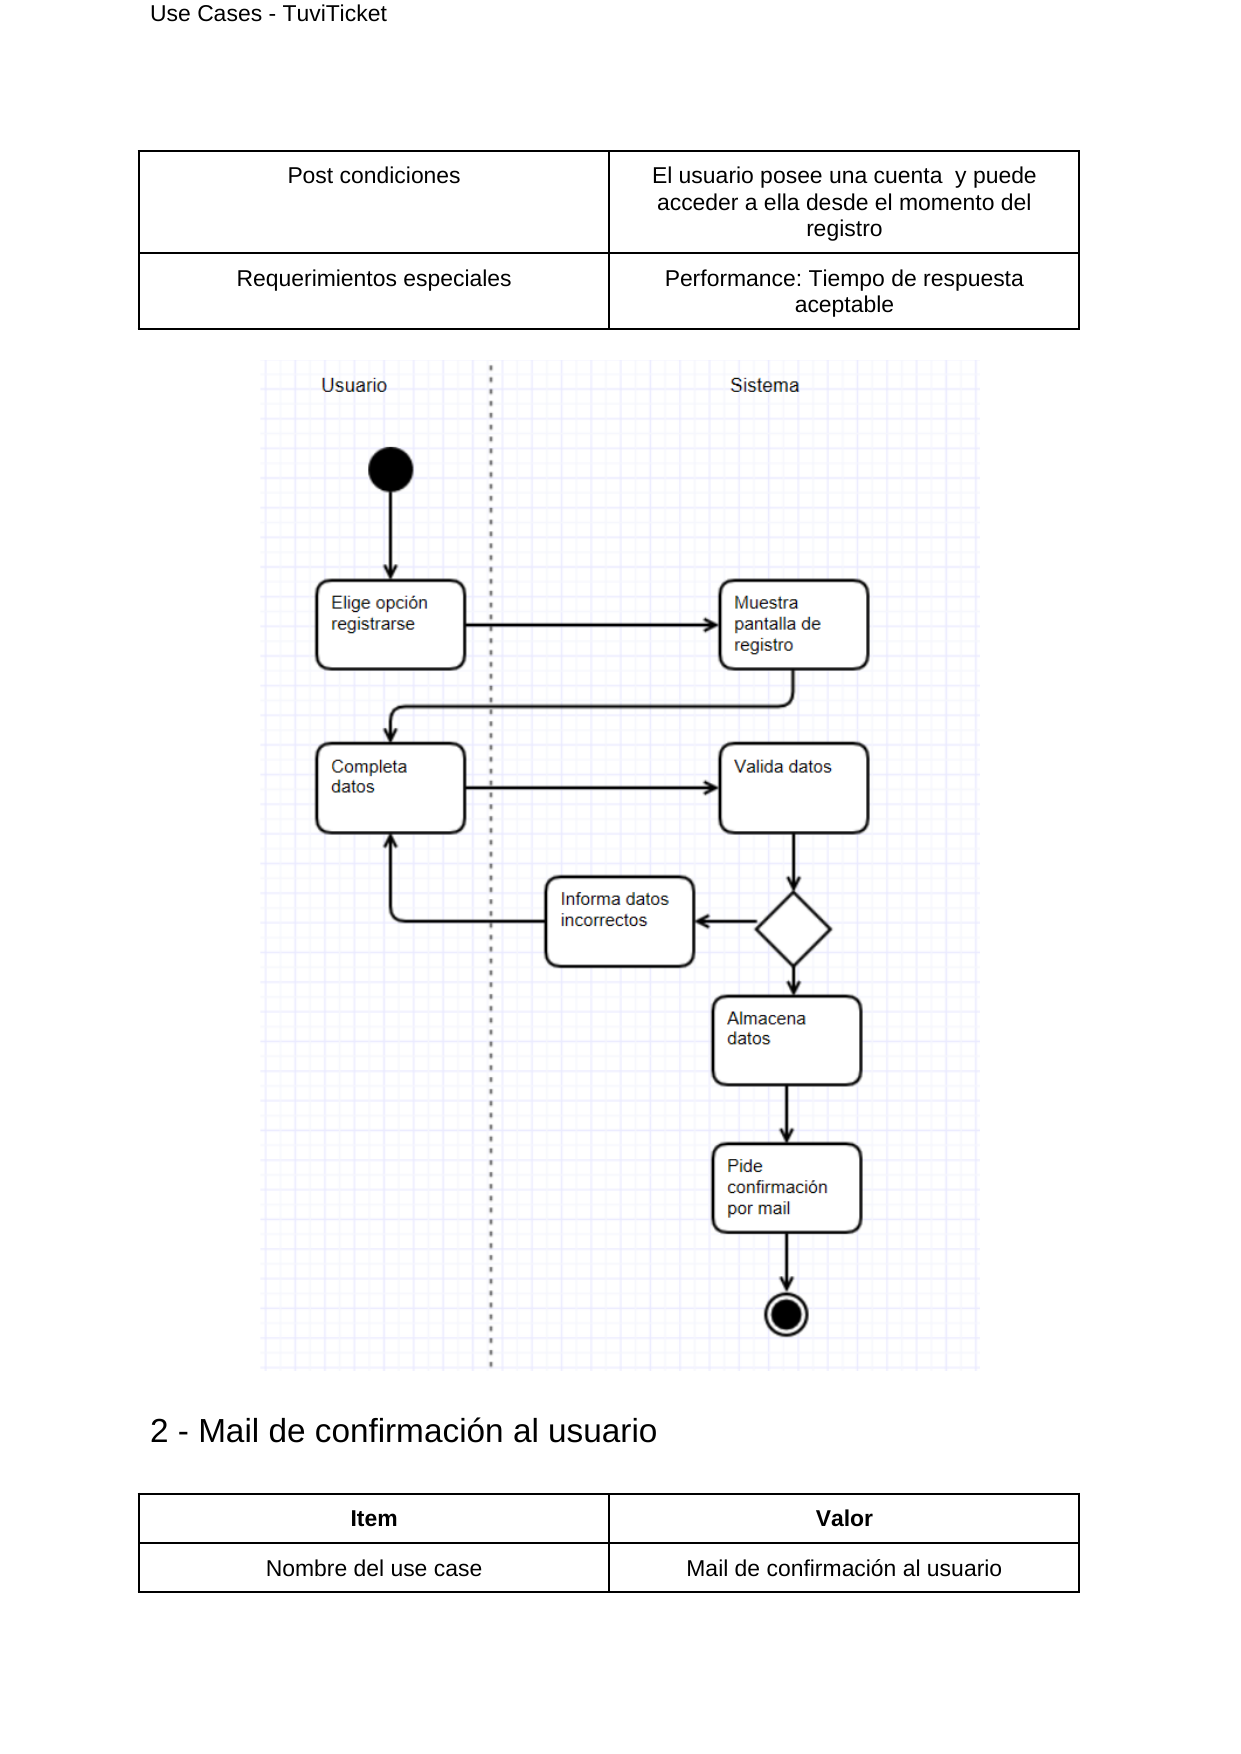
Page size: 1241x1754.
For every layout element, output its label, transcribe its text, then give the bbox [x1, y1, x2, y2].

subtitle 2 - Mail de confirmación al usuario [150, 1412, 1090, 1450]
table_cell Requerimientos especiales [140, 254, 608, 328]
table_cell Performance: Tiempo de respuesta aceptable [610, 254, 1078, 328]
table_header Item [140, 1495, 608, 1542]
table_cell El usuario posee una cuenta y puede acceder a ella desde el momento del registro [610, 152, 1078, 252]
table_cell Nombre del use case [140, 1544, 608, 1591]
table_header Valor [610, 1495, 1078, 1542]
table_cell Post condiciones [140, 152, 608, 252]
picture [260, 360, 980, 1371]
table_cell Mail de confirmación al usuario [610, 1544, 1078, 1591]
